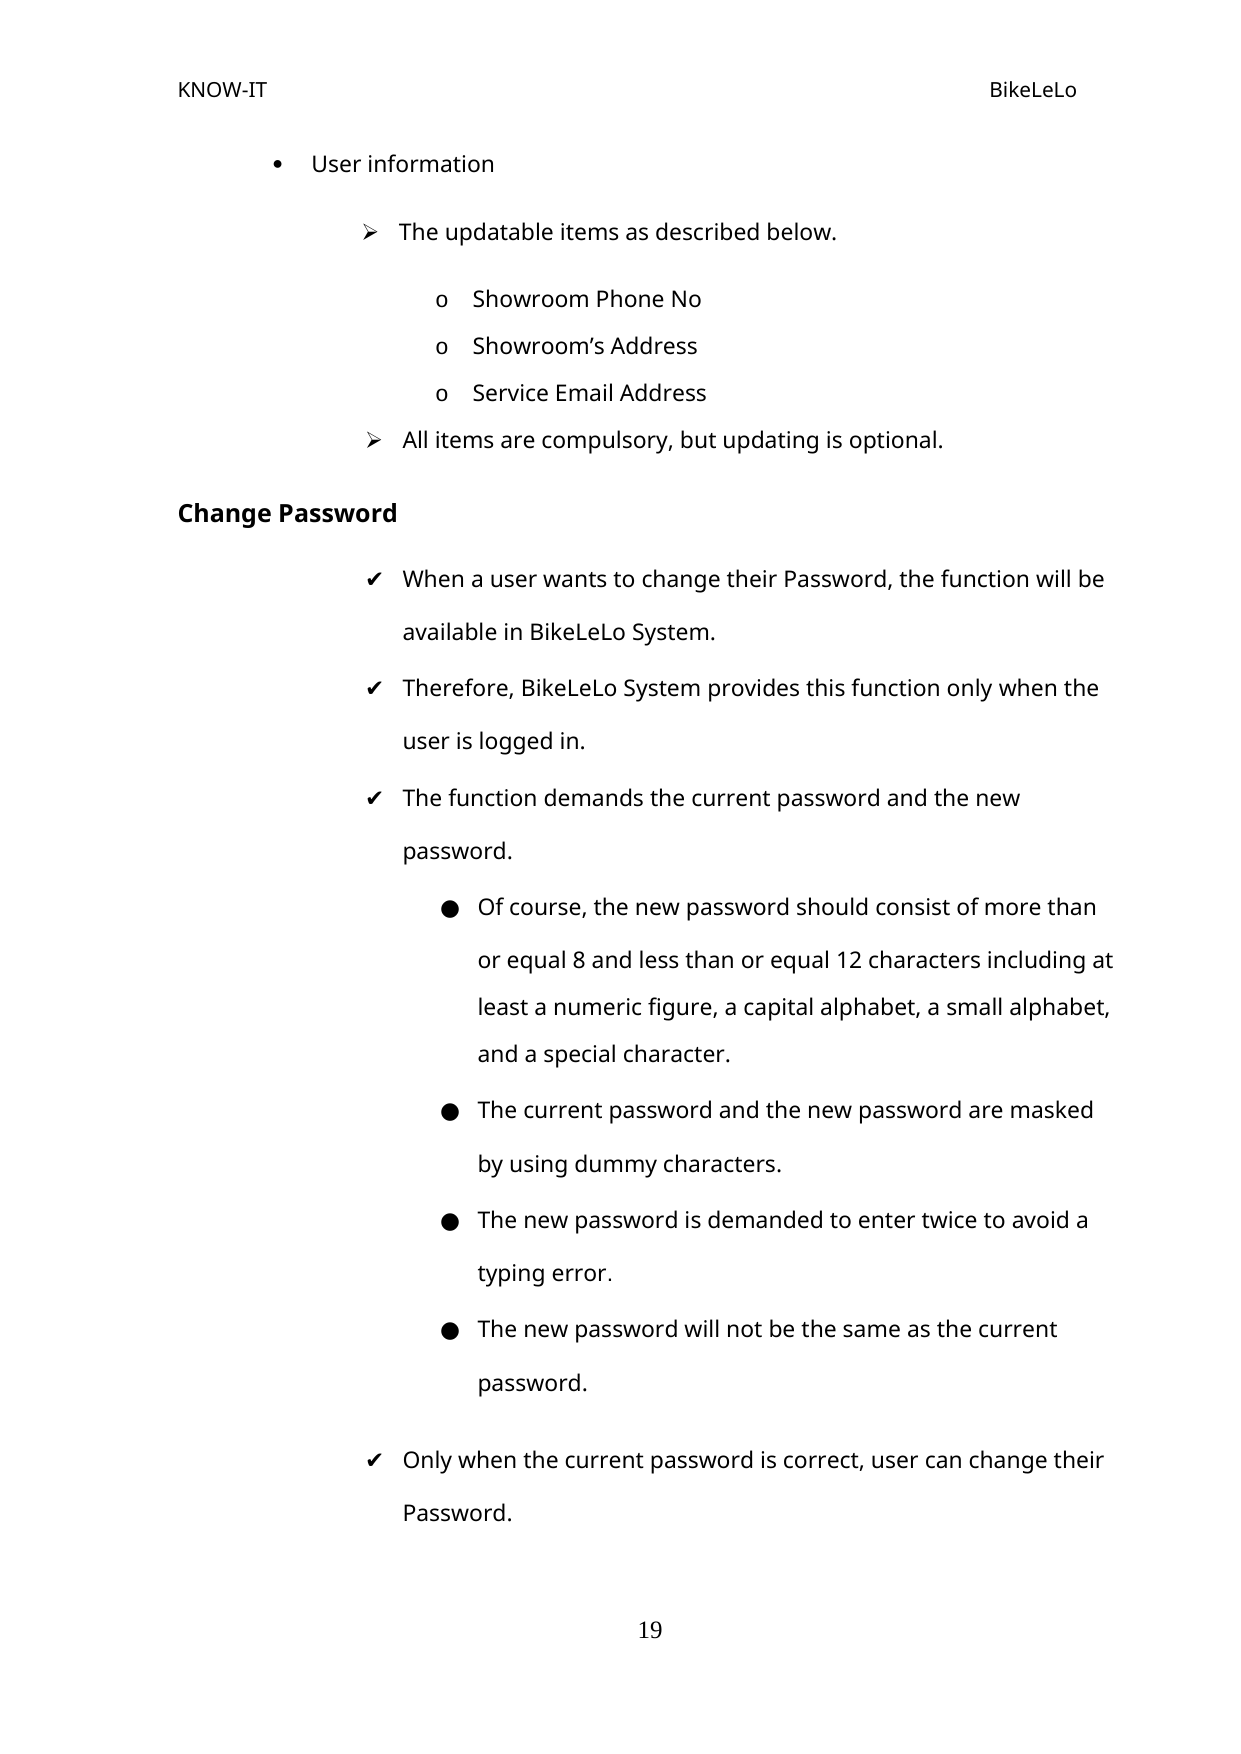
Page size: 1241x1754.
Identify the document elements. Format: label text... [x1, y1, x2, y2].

list The current password and the new password are masked by using dummy characters. [440, 1085, 1122, 1179]
list The new password is demanded to enter twice to avoid a typing error. [440, 1194, 1122, 1288]
list The updatable items as described below. [361, 215, 1122, 247]
list The new password will not be the same as the current password. [440, 1304, 1122, 1398]
list Therefore, BikeLeLo System provides this function only when the user is logged in. [365, 663, 1122, 757]
list When a user wants to change their Password, the function will be available in BikeLeLo System. [365, 553, 1122, 647]
list Of course, the new password should consist of more than or equal 8 and less than or equal 12 characters including at least a numeric figure, a capital alphabet, a small alphabet, and a special character. [440, 882, 1122, 1069]
list Service Email Address [435, 377, 1122, 408]
list Showroom Phone No [435, 283, 1122, 314]
subtitle Change Password [177, 496, 1032, 530]
list The function demands the current password and the new password. [365, 772, 1122, 866]
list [365, 424, 1122, 455]
list User information [274, 148, 1122, 179]
list Only when the current password is correct, user can change their Password. [365, 1434, 1122, 1528]
list Showroom’s Address [435, 330, 1122, 361]
